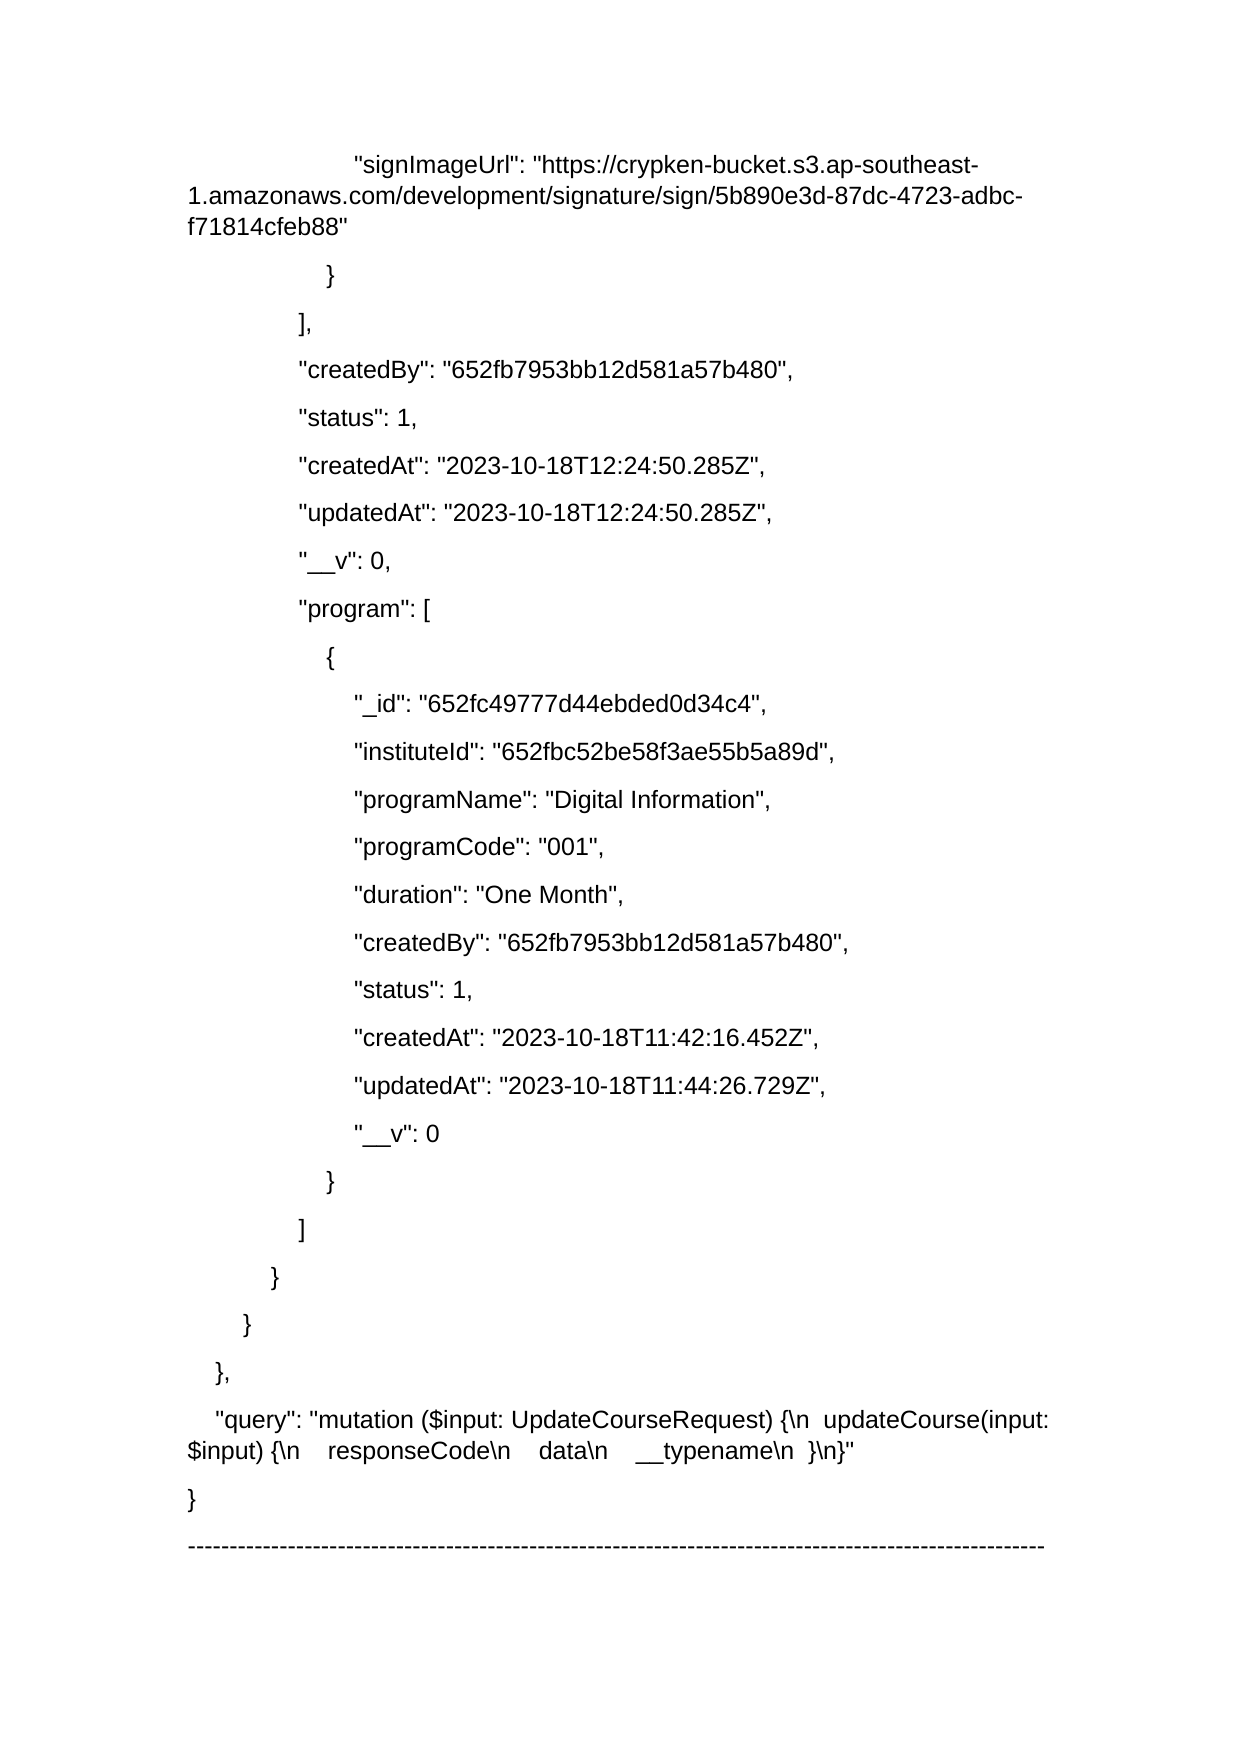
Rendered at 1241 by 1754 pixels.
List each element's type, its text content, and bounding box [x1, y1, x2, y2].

text "createdAt": "2023-10-18T11:42:16.452Z", [187, 1023, 1053, 1052]
text } [187, 1309, 1053, 1338]
text "query": "mutation ($input: UpdateCourseRequest) {\n updateCourse(input: $input) {\n responseCode\n data\n __typename\n }\n}" [187, 1405, 1053, 1464]
text "createdBy": "652fb7953bb12d581a57b480", [187, 355, 1053, 384]
text "createdBy": "652fb7953bb12d581a57b480", [187, 928, 1053, 956]
text ] [187, 1214, 1053, 1243]
text ], [187, 307, 1053, 336]
text "status": 1, [187, 975, 1053, 1004]
text "signImageUrl": "https://crypken-bucket.s3.ap-southeast-1.amazonaws.com/development/signature/sign/5b890e3d-87dc-4723-adbc-f71814cfeb88" [187, 150, 1053, 241]
text } [187, 260, 1053, 288]
text "duration": "One Month", [187, 880, 1053, 909]
text "instituteId": "652fbc52be58f3ae55b5a89d", [187, 737, 1053, 766]
text "programName": "Digital Information", [187, 784, 1053, 813]
text ------------------------------------------------------------------------------------------------------- [187, 1531, 1053, 1560]
text "status": 1, [187, 403, 1053, 432]
text "programCode": "001", [187, 832, 1053, 861]
text "_id": "652fc49777d44ebded0d34c4", [187, 689, 1053, 718]
text "program": [ [187, 594, 1053, 622]
text "updatedAt": "2023-10-18T11:44:26.729Z", [187, 1071, 1053, 1099]
text }, [187, 1357, 1053, 1386]
text "createdAt": "2023-10-18T12:24:50.285Z", [187, 451, 1053, 479]
text "updatedAt": "2023-10-18T12:24:50.285Z", [187, 498, 1053, 527]
text } [187, 1262, 1053, 1290]
text } [187, 1166, 1053, 1195]
text } [187, 1483, 1053, 1512]
text { [187, 641, 1053, 670]
text "__v": 0 [187, 1118, 1053, 1147]
text "__v": 0, [187, 546, 1053, 575]
